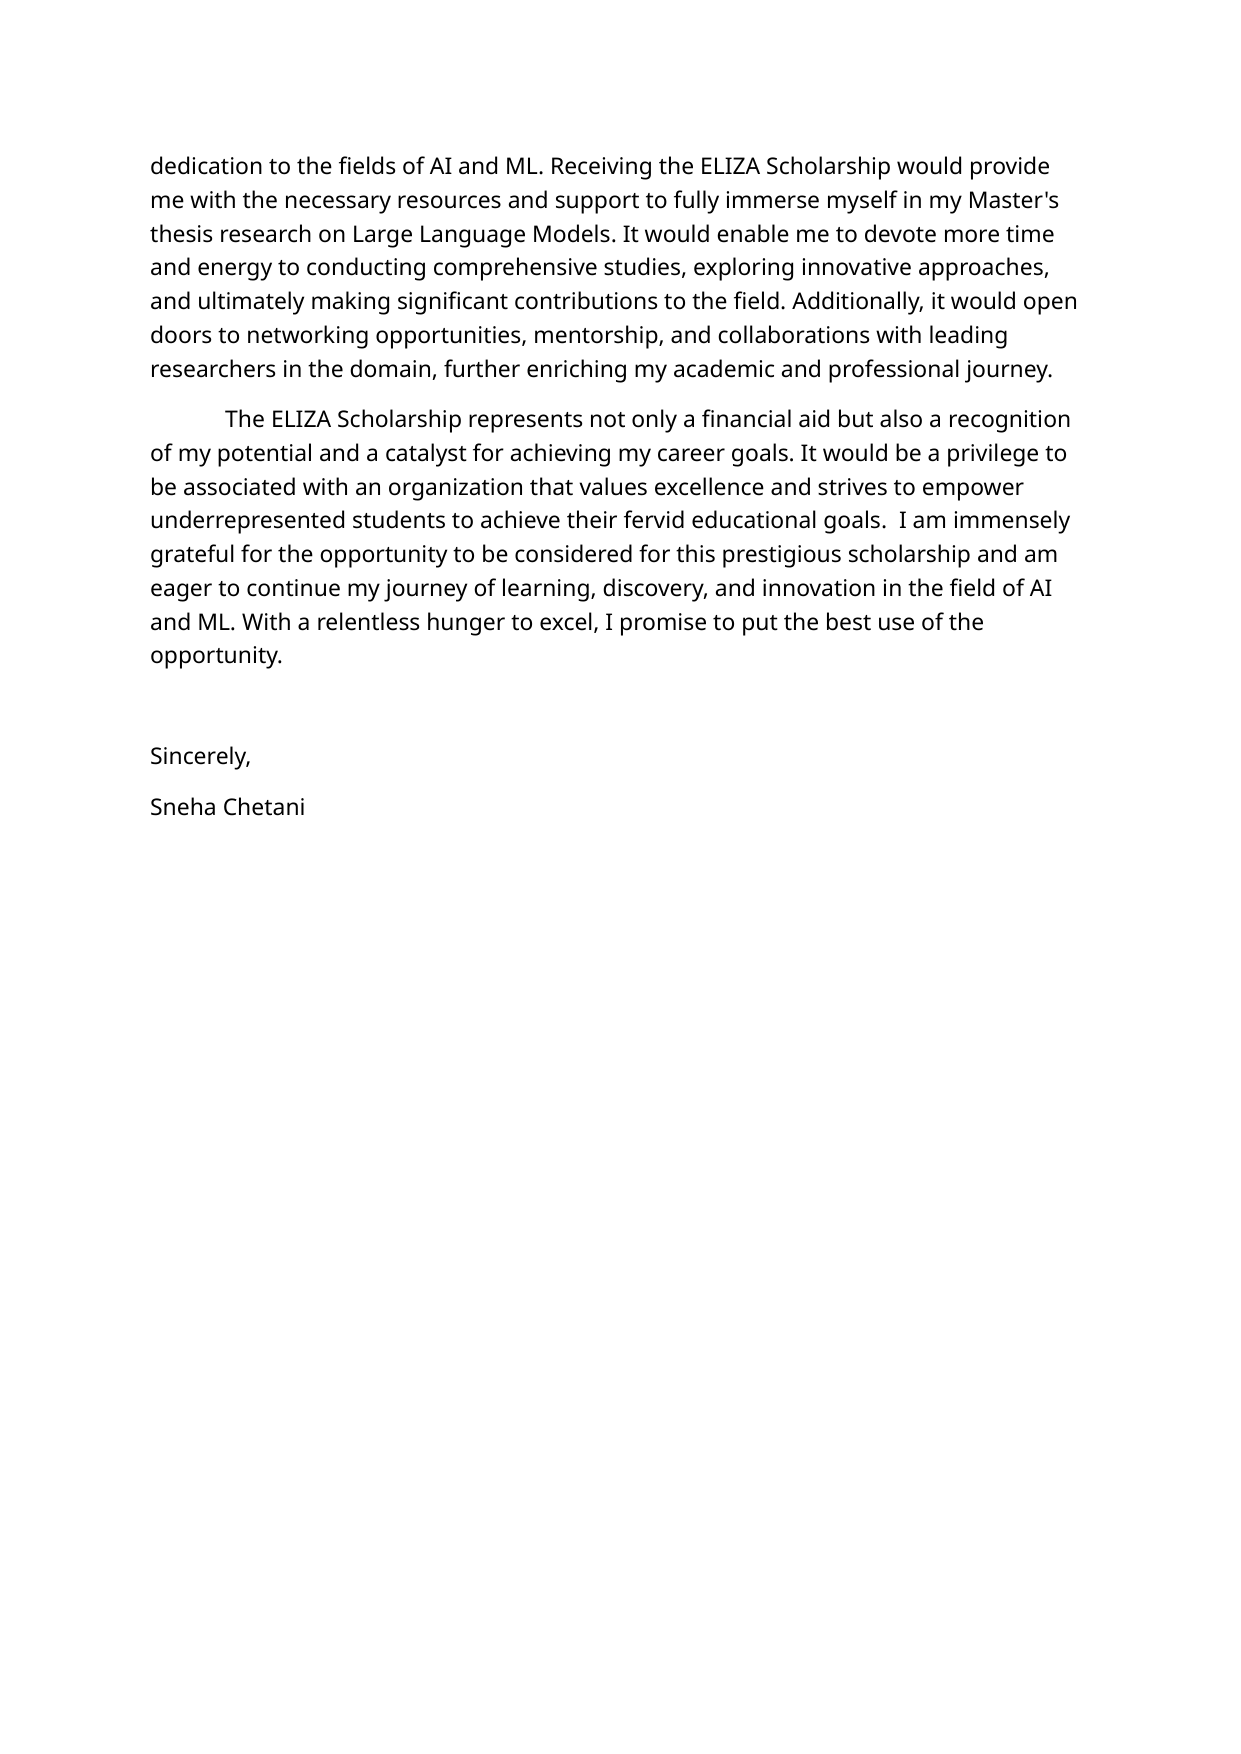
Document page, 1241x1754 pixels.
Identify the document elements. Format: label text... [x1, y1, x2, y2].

text The ELIZA Scholarship represents not only a financial aid but also a recognition of my potential and a catalyst for achieving my career goals. It would be a privilege to be associated with an organization that values excellence and strives to empower underrepresented students to achieve their fervid educational goals. I am immensely grateful for the opportunity to be considered for this prestigious scholarship and am eager to continue my journey of learning, discovery, and innovation in the field of AI and ML. With a relentless hunger to excel, I promise to put the best use of the opportunity. [150, 403, 1090, 670]
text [150, 150, 1090, 384]
text Sincerely, [150, 740, 1090, 771]
text Sneha Chetani [150, 790, 1090, 822]
